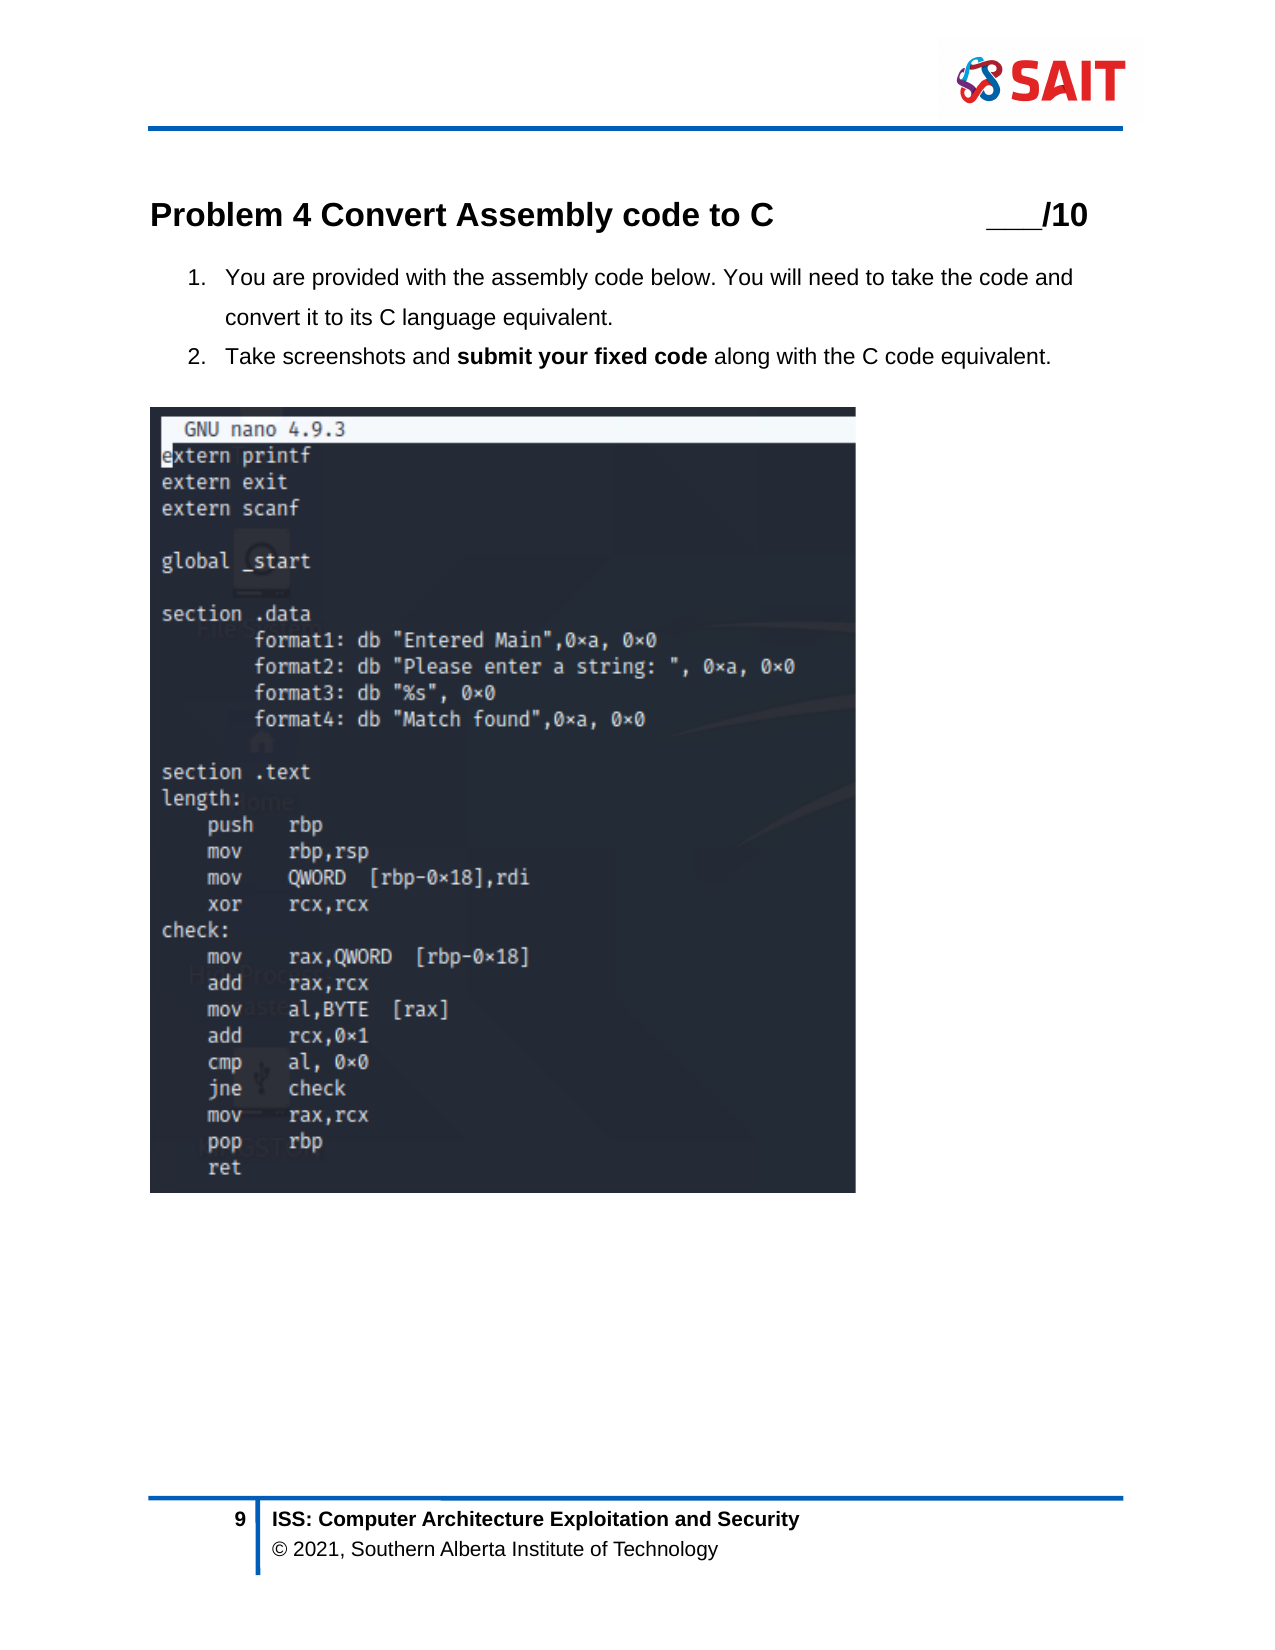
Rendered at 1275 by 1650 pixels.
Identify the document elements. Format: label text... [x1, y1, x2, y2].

list Take screenshots and submit your fixed code along with the C code equivalent. [187, 343, 1125, 369]
subtitle Problem 4 Convert Assembly code to C ___/10 [150, 195, 1125, 233]
picture [937, 37, 1145, 123]
picture [150, 407, 856, 1193]
list You are provided with the assembly code below. You will need to take the code and convert it to its C language equivalent. [187, 264, 1125, 330]
